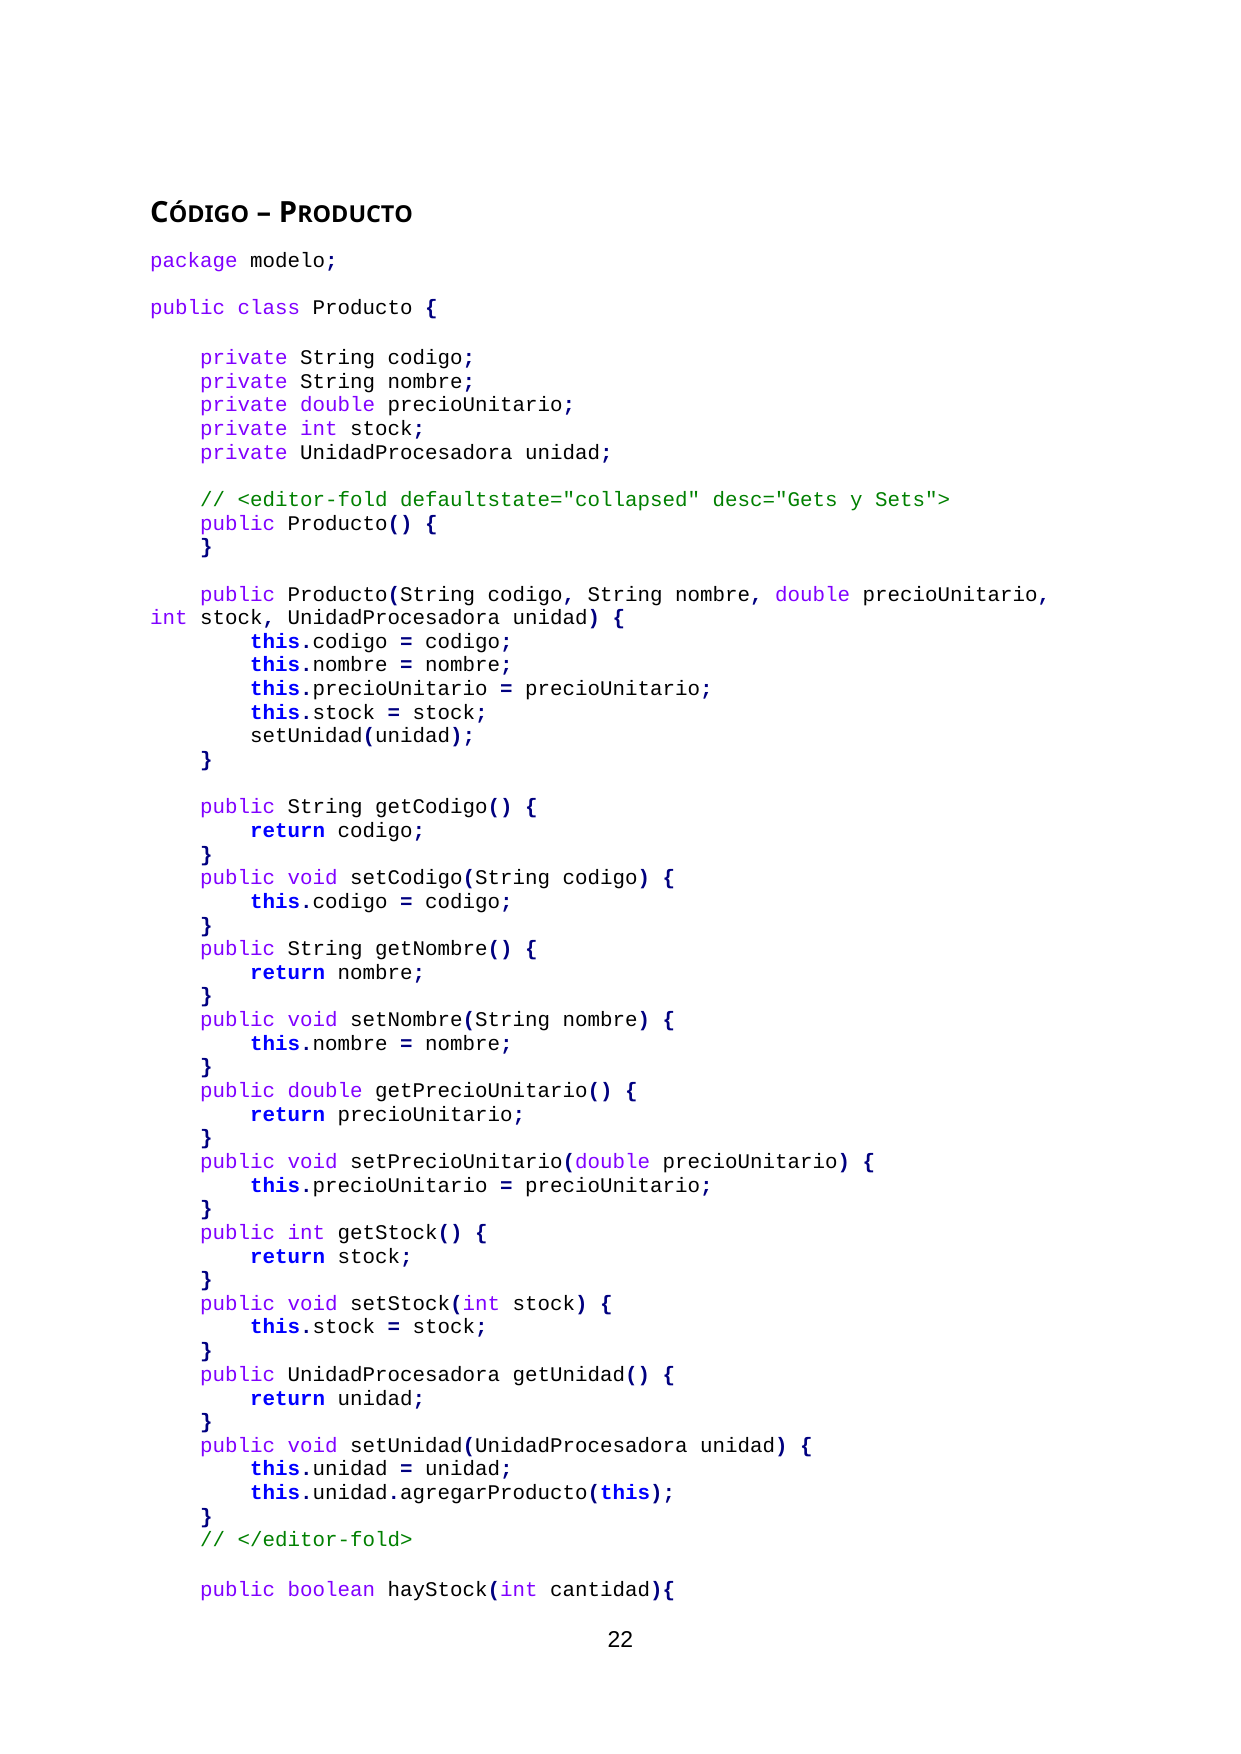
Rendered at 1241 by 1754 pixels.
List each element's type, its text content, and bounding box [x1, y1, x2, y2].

text } [150, 1198, 1090, 1222]
text private int stock; [150, 418, 1090, 442]
text this.stock = stock; [150, 702, 1090, 725]
text setUnidad(unidad); [150, 725, 1090, 749]
text // <editor-fold defaultstate="collapsed" desc="Gets y Sets"> [150, 489, 1090, 513]
text this.stock = stock; [150, 1317, 1090, 1340]
text public void setStock(int stock) { [150, 1293, 1090, 1317]
text this.codigo = codigo; [150, 891, 1090, 914]
text this.nombre = nombre; [150, 654, 1090, 678]
text return nombre; [150, 962, 1090, 986]
subtitle Código – Producto [150, 192, 1090, 231]
text } [150, 1269, 1090, 1293]
text this.precioUnitario = precioUnitario; [150, 678, 1090, 702]
text } [150, 844, 1090, 867]
text // </editor-fold> [150, 1529, 1090, 1553]
text this.nombre = nombre; [150, 1033, 1090, 1056]
text } [150, 986, 1090, 1009]
text private String nombre; [150, 371, 1090, 394]
text return precioUnitario; [150, 1104, 1090, 1127]
text return unidad; [150, 1387, 1090, 1411]
text } [150, 1056, 1090, 1080]
text package modelo; [150, 250, 1090, 273]
text public Producto() { [150, 513, 1090, 536]
text public UnidadProcesadora getUnidad() { [150, 1364, 1090, 1387]
text } [150, 1411, 1090, 1435]
text this.codigo = codigo; [150, 631, 1090, 654]
text public void setNombre(String nombre) { [150, 1009, 1090, 1033]
text this.unidad.agregarProducto(this); [150, 1482, 1090, 1506]
text return stock; [150, 1246, 1090, 1269]
text public String getCodigo() { [150, 796, 1090, 820]
text public void setUnidad(UnidadProcesadora unidad) { [150, 1435, 1090, 1458]
text } [150, 1127, 1090, 1151]
text } [150, 536, 1090, 560]
text public boolean hayStock(int cantidad){ [150, 1579, 1090, 1603]
text public double getPrecioUnitario() { [150, 1080, 1090, 1104]
text private double precioUnitario; [150, 394, 1090, 418]
text public void setCodigo(String codigo) { [150, 867, 1090, 891]
text public void setPrecioUnitario(double precioUnitario) { [150, 1151, 1090, 1175]
text public String getNombre() { [150, 938, 1090, 962]
text public class Producto { [150, 297, 1090, 321]
text } [150, 1506, 1090, 1529]
text public int getStock() { [150, 1222, 1090, 1246]
text public Producto(String codigo, String nombre, double precioUnitario, int stock, UnidadProcesadora unidad) { [150, 583, 1090, 631]
text this.unidad = unidad; [150, 1458, 1090, 1482]
text } [150, 914, 1090, 938]
text private UnidadProcesadora unidad; [150, 442, 1090, 465]
text private String codigo; [150, 347, 1090, 371]
text this.precioUnitario = precioUnitario; [150, 1175, 1090, 1198]
text } [150, 1340, 1090, 1364]
text } [150, 749, 1090, 773]
text return codigo; [150, 820, 1090, 844]
